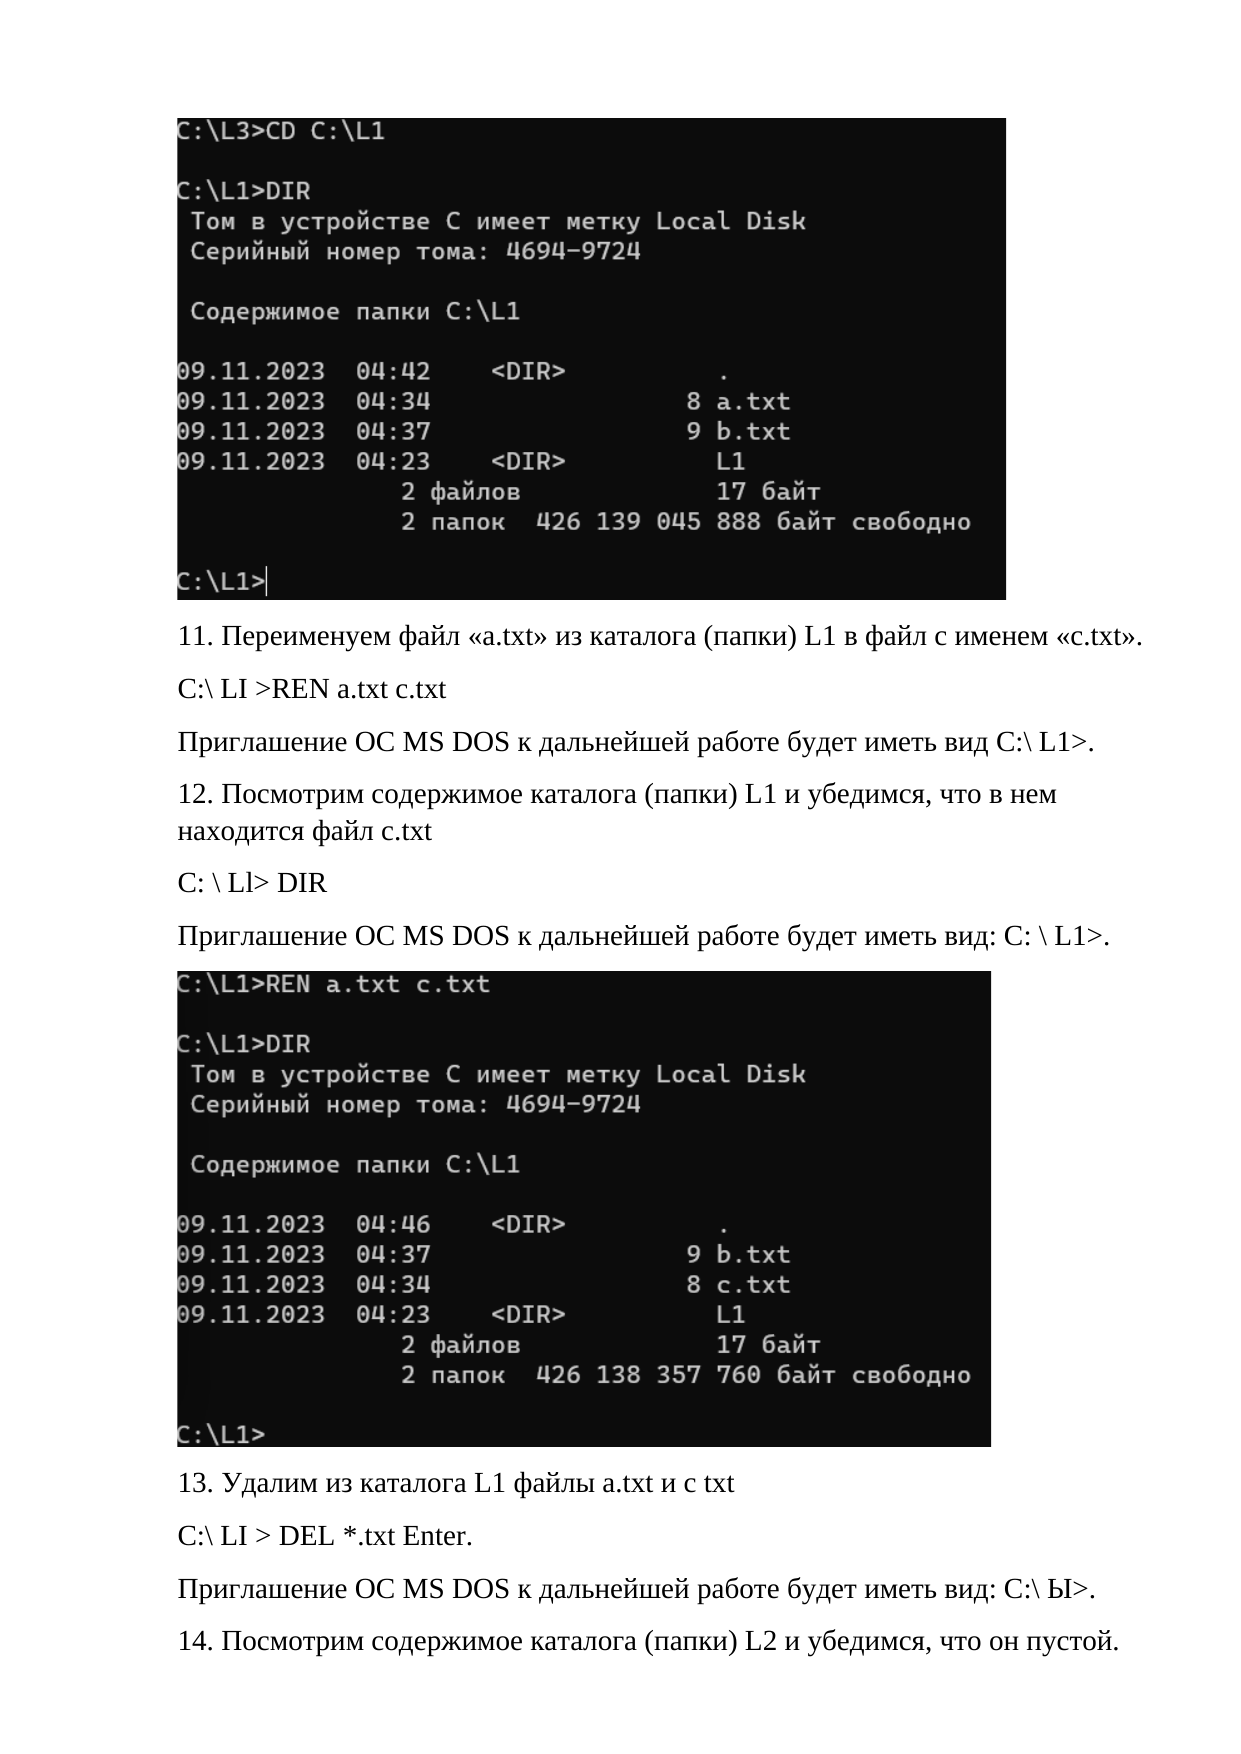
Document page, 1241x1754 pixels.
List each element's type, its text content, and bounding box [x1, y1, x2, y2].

text 14. Посмотрим содержимое каталога (папки) L2 и убедимся, что он пустой. [177, 1623, 1152, 1657]
text С:\ LI > DEL *.txt Enter. [177, 1518, 1152, 1551]
text Приглашение ОС MS DOS к дальнейшей работе будет иметь вид: С:\ Ы>. [177, 1571, 1152, 1604]
text 12. Посмотрим содержимое каталога (папки) L1 и убедимся, что в нем находится файл с.txt [177, 777, 1152, 846]
text 13. Удалим из каталога L1 файлы a.txt и с txt [177, 1465, 1152, 1499]
text Приглашение ОС MS DOS к дальнейшей работе будет иметь вид С:\ L1>. [177, 724, 1152, 757]
text 11. Переименуем файл «a.txt» из каталога (папки) L1 в файл с именем «с.txt». [177, 618, 1152, 652]
text Приглашение ОС MS DOS к дальнейшей работе будет иметь вид: С: \ L1>. [177, 918, 1152, 952]
text С:\ LI >REN a.txt c.txt [177, 671, 1152, 704]
text С: \ Ll> DIR [177, 866, 1152, 899]
picture [177, 118, 1007, 600]
picture [177, 971, 992, 1447]
